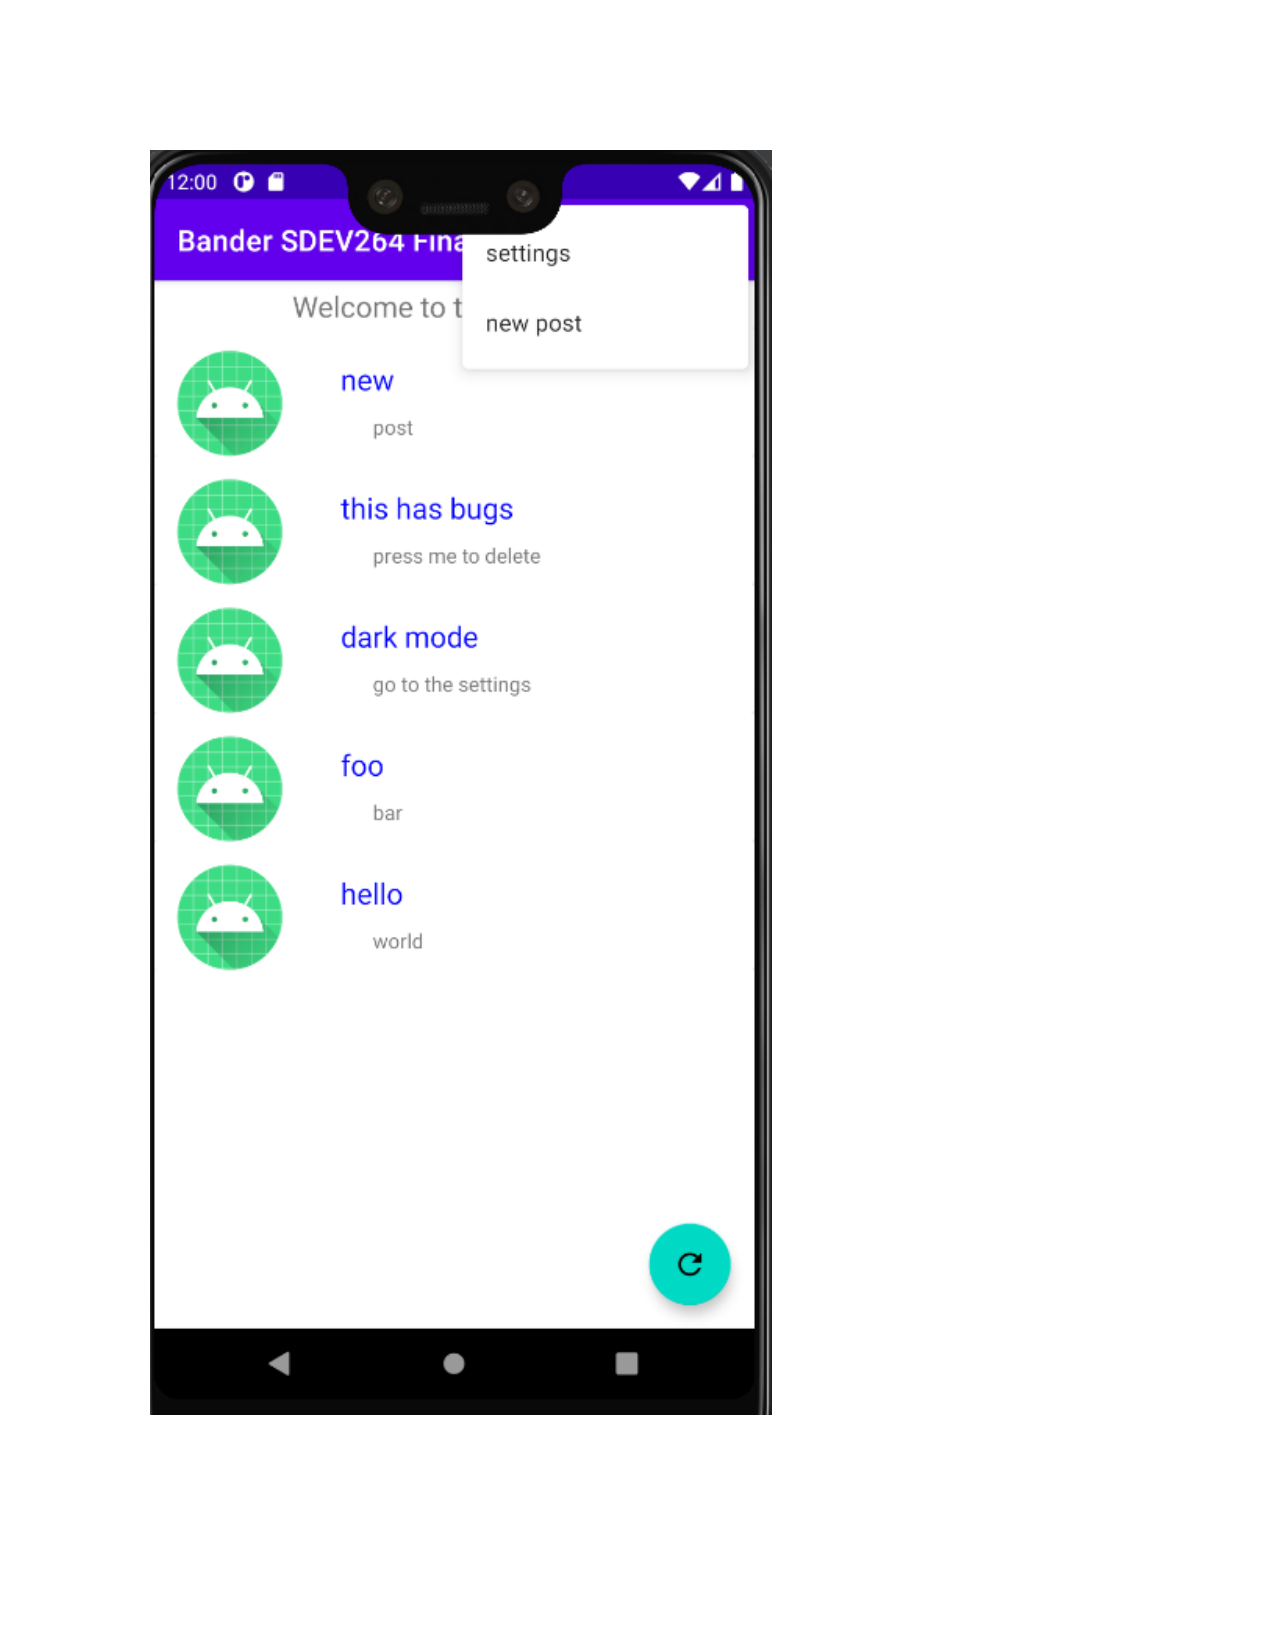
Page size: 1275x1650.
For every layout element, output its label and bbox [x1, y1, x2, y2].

picture [150, 150, 772, 1415]
